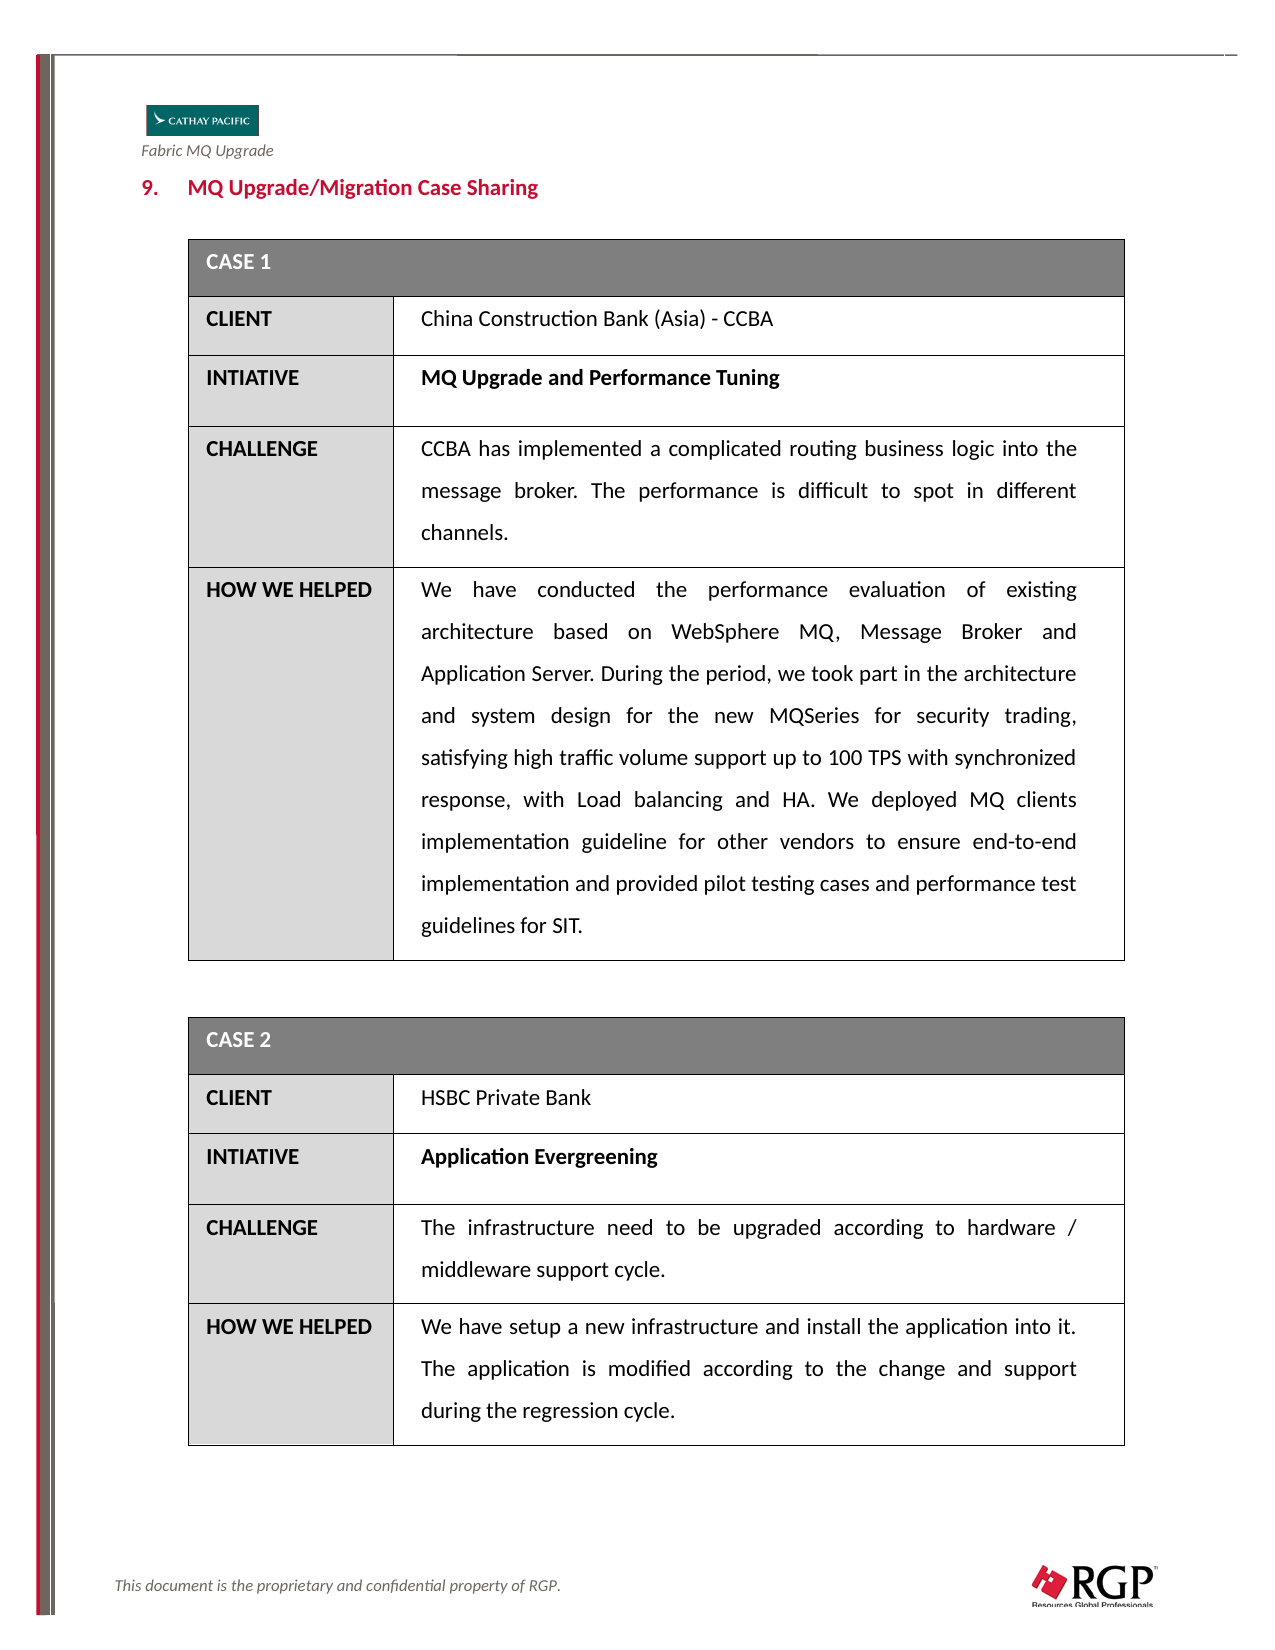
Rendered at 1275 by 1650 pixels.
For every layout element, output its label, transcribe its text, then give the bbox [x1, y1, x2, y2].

table_cell CCBA has implemented a complicated routing business logic into the message broker. The performance is difficult to spot in different channels. [394, 427, 1124, 567]
table_cell MQ Upgrade and Performance Tuning [394, 356, 1124, 426]
table_cell INTIATIVE [189, 356, 393, 426]
table_cell HOW WE HELPED [189, 568, 393, 960]
table_cell HSBC Private Bank [394, 1075, 1124, 1133]
table_cell The infrastructure need to be upgraded according to hardware / middleware support cycle. [394, 1205, 1124, 1303]
table_cell We have conducted the performance evaluation of existing architecture based on WebSphere MQ, Message Broker and Application Server. During the period, we took part in the architecture and system design for the new MQSeries for security trading, satisfying high traffic volume support up to 100 TPS with synchronized response, with Load balancing and HA. We deployed MQ clients implementation guideline for other vendors to ensure end-to-end implementation and provided pilot testing cases and performance test guidelines for SIT. [394, 568, 1124, 960]
table_cell Application Evergreening [394, 1134, 1124, 1204]
picture [146, 105, 259, 136]
table_header CASE 2 [189, 1018, 1124, 1074]
list MQ Upgrade/Migration Case Sharing [141, 173, 1191, 201]
picture [1025, 1560, 1158, 1607]
table_cell CLIENT [189, 1075, 393, 1133]
table_cell CHALLENGE [189, 427, 393, 567]
table_cell We have setup a new infrastructure and install the application into it. The application is modified according to the change and support during the regression cycle. [394, 1304, 1124, 1444]
table_header CASE 1 [189, 240, 1124, 296]
table_cell INTIATIVE [189, 1134, 393, 1204]
table_cell HOW WE HELPED [189, 1304, 393, 1444]
table_cell China Construction Bank (Asia) - CCBA [394, 297, 1124, 355]
table_cell CLIENT [189, 297, 393, 355]
table_cell CHALLENGE [189, 1205, 393, 1303]
